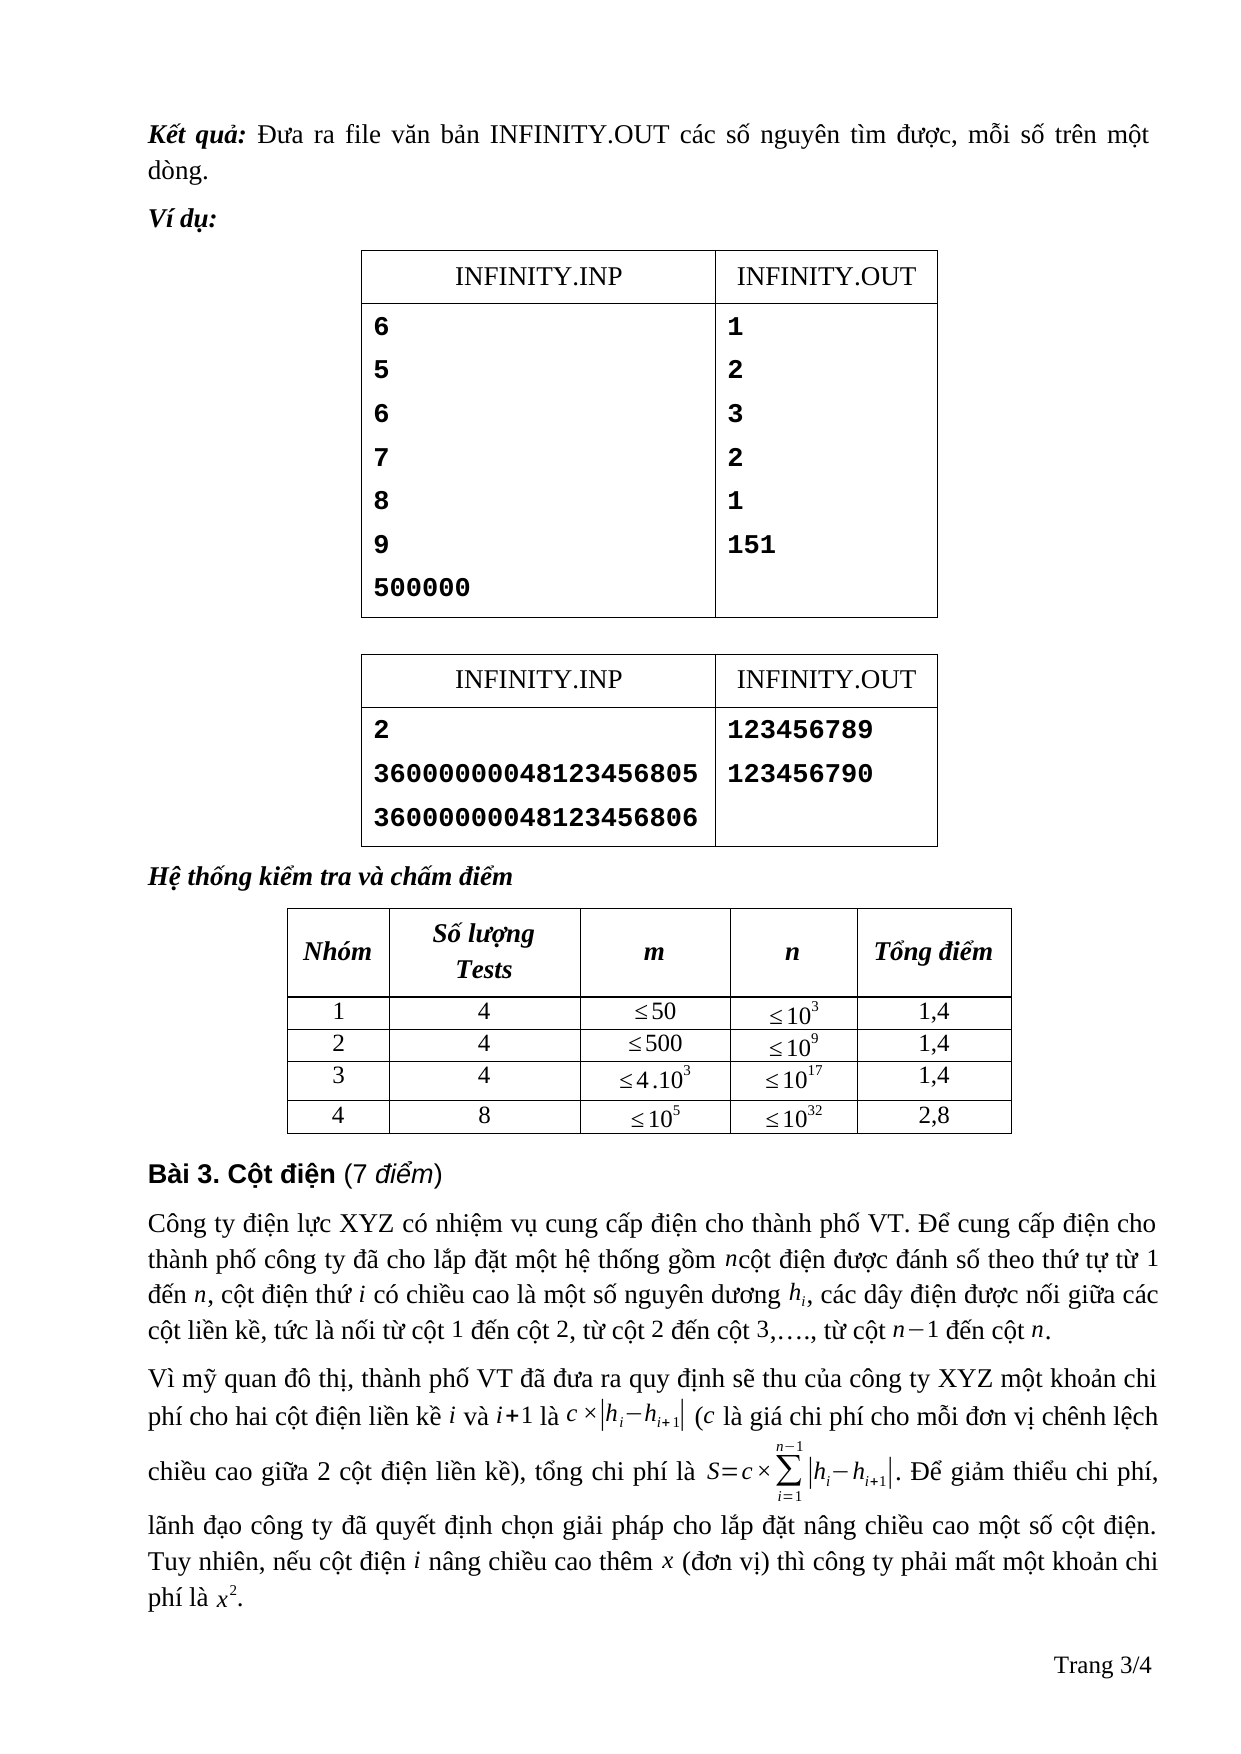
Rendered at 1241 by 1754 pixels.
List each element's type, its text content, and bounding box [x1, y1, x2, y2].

table_header INFINITY.INP [362, 251, 715, 303]
table_cell [581, 1101, 730, 1132]
table_header n [731, 909, 857, 996]
text Ví dụ: [148, 202, 1152, 233]
table_header INFINITY.OUT [716, 251, 937, 303]
table_cell [731, 1101, 857, 1132]
table_cell [581, 998, 730, 1029]
text Vì mỹ quan đô thị, thành phố VT đã đưa ra quy định sẽ thu của công ty XYZ một khoản chi phí cho hai cột điện liền kề và là ( là giá chi phí cho mỗi đơn vị chênh lệch chiều cao giữa 2 cột điện liền kề), tổng chi phí là . Để giảm thiểu chi phí, lãnh đạo công ty đã quyết định chọn giải pháp cho lắp đặt nâng chiều cao một số cột điện. Tuy nhiên, nếu cột điện nâng chiều cao thêm (đơn vị) thì công ty phải mất một khoản chi phí là . [148, 1363, 1159, 1612]
table_cell [731, 1030, 857, 1061]
table_cell [581, 1030, 730, 1061]
table_header INFINITY.OUT [716, 655, 937, 707]
table_cell [390, 1101, 580, 1132]
table_cell [390, 1062, 580, 1100]
table_cell [390, 998, 580, 1029]
table_cell [731, 1062, 857, 1100]
text Công ty điện lực XYZ có nhiệm vụ cung cấp điện cho thành phố VT. Để cung cấp điện cho thành phố công ty đã cho lắp đặt một hệ thống gồm cột điện được đánh số theo thứ tự từ đến , cột điện thứ có chiều cao là một số nguyên dương , các dây điện được nối giữa các cột liền kề, tức là nối từ cột đến cột , từ cột đến cột ,…., từ cột đến cột . [148, 1207, 1159, 1346]
table_cell 123456789 123456790 [716, 708, 937, 846]
text Kết quả: Đưa ra file văn bản INFINITY.OUT các số nguyên tìm được, mỗi số trên một dòng. [148, 118, 1152, 185]
table_header Số lượng Tests [390, 909, 580, 996]
table_header INFINITY.INP [362, 655, 715, 707]
table_header m [581, 909, 730, 996]
table_cell [288, 1030, 389, 1061]
table_cell [858, 998, 1011, 1029]
table_cell [858, 1030, 1011, 1061]
table_cell [858, 1062, 1011, 1100]
table_cell [390, 1030, 580, 1061]
table_header Tổng điểm [858, 909, 1011, 996]
table_header Nhóm [288, 909, 389, 996]
table_cell [858, 1101, 1011, 1132]
table_cell [731, 998, 857, 1029]
table_cell 1 2 3 2 1 151 [716, 304, 937, 617]
table_cell [288, 1062, 389, 1100]
table_cell 6 5 6 7 8 9 500000 [362, 304, 715, 617]
table_cell [288, 998, 389, 1029]
table_cell [581, 1062, 730, 1100]
text Bài 3. Cột điện (7 điểm) [148, 1158, 1159, 1190]
text Hệ thống kiểm tra và chấm điểm [148, 860, 1152, 891]
table_cell 2 36000000048123456805 36000000048123456806 [362, 708, 715, 846]
table_cell [288, 1101, 389, 1132]
